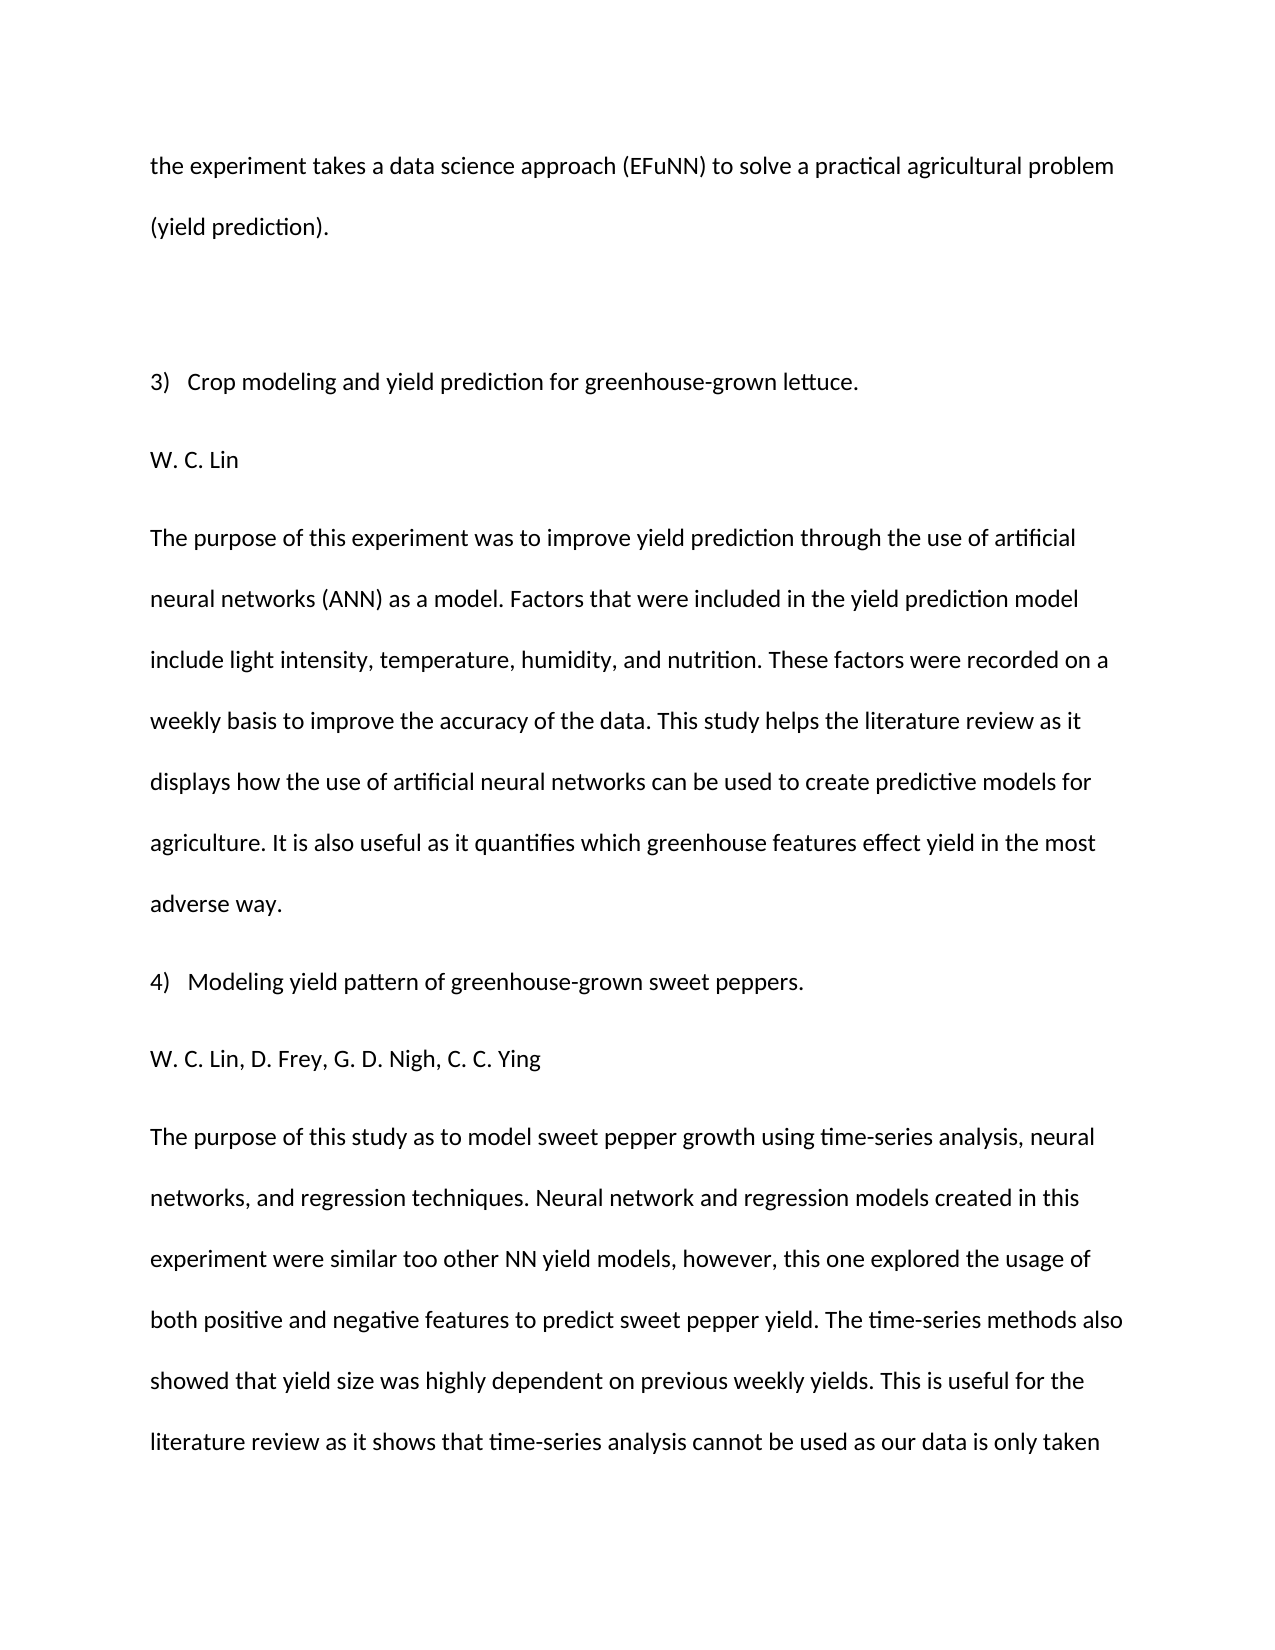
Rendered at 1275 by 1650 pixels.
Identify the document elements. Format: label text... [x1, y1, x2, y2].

list Crop modeling and yield prediction for greenhouse-grown lettuce. [150, 366, 1125, 397]
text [150, 150, 1125, 242]
text W. C. Lin, D. Frey, G. D. Nigh, C. C. Ying [150, 1043, 1125, 1074]
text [150, 1121, 1125, 1457]
text W. C. Lin [150, 444, 1125, 475]
list Modeling yield pattern of greenhouse-grown sweet peppers. [150, 966, 1125, 996]
text The purpose of this experiment was to improve yield prediction through the use of artificial neural networks (ANN) as a model. Factors that were included in the yield prediction model include light intensity, temperature, humidity, and nutrition. These factors were recorded on a weekly basis to improve the accuracy of the data. This study helps the literature review as it displays how the use of artificial neural networks can be used to create predictive models for agriculture. It is also useful as it quantifies which greenhouse features effect yield in the most adverse way. [150, 522, 1125, 919]
